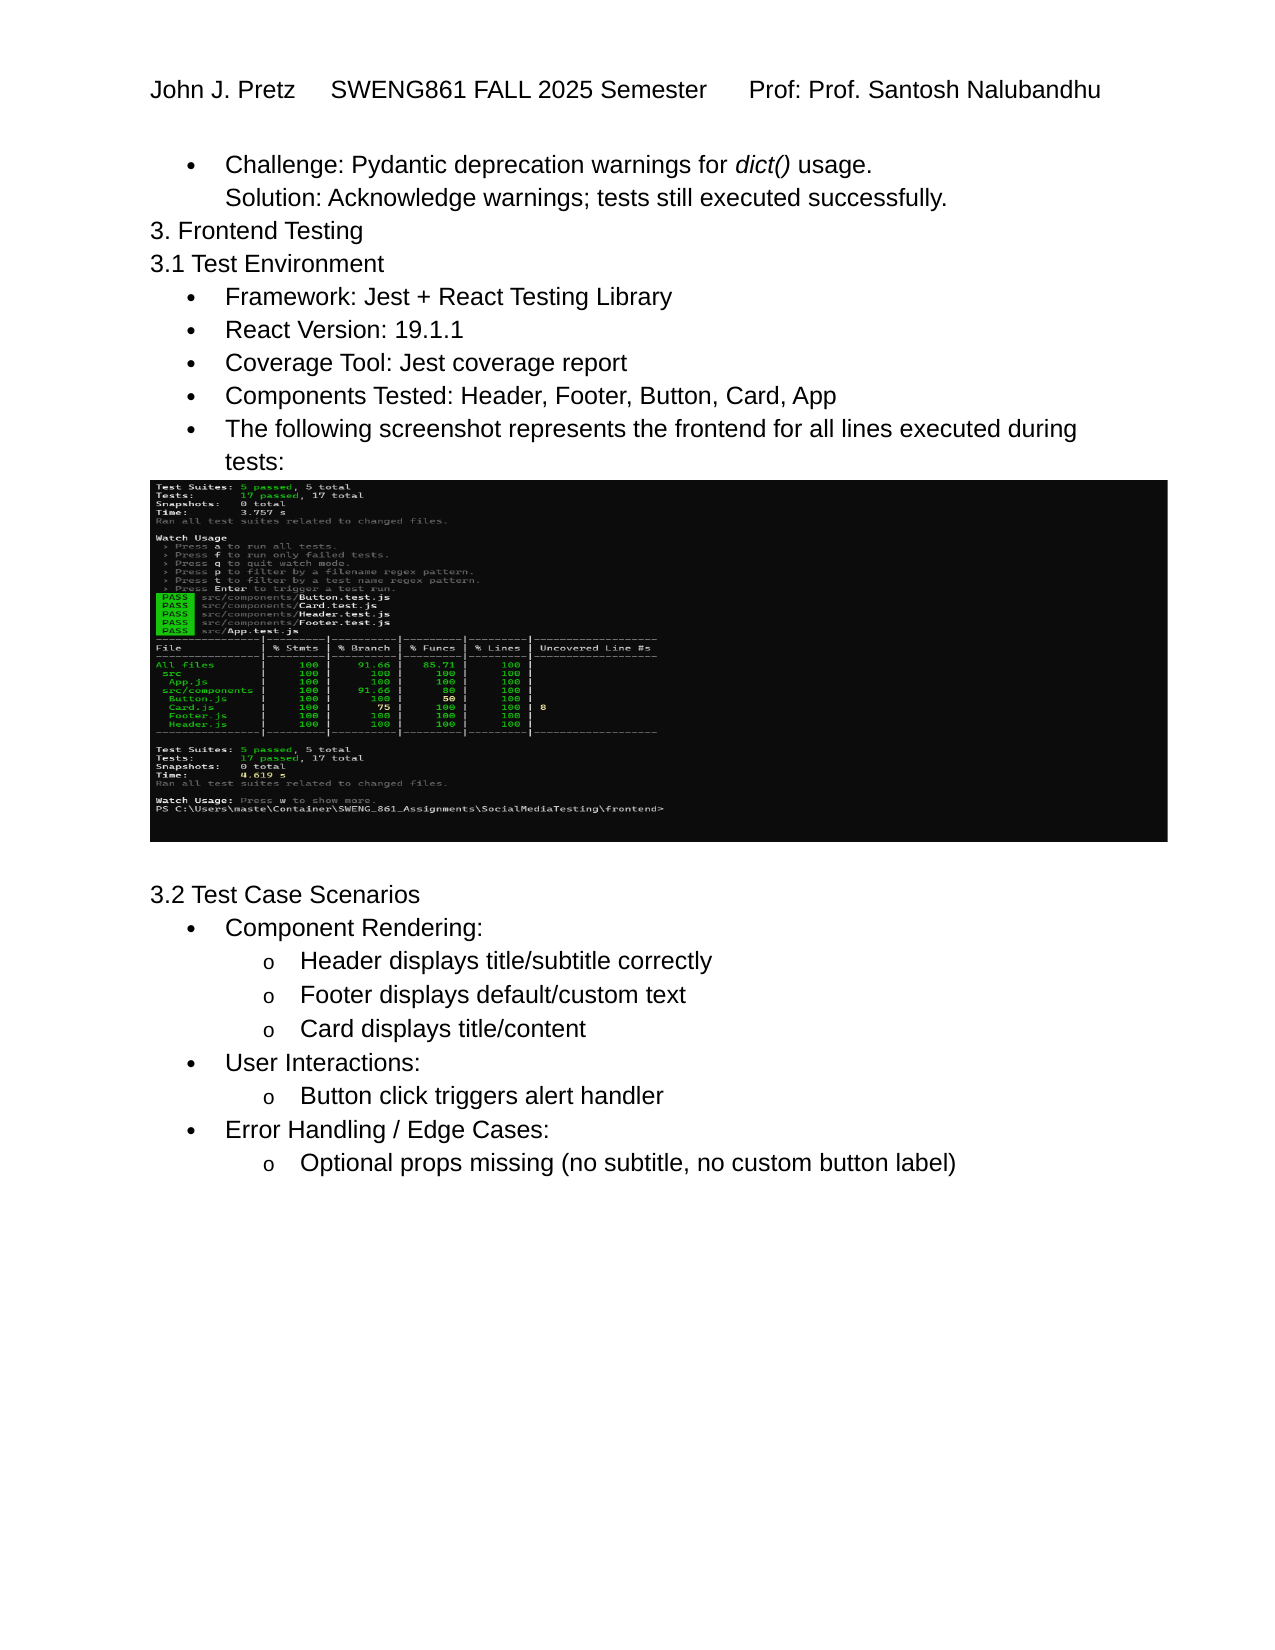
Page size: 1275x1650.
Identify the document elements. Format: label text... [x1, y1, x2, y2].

list Framework: Jest + React Testing Library [187, 282, 1125, 311]
list React Version: 19.1.1 [187, 315, 1125, 344]
list Button click triggers alert handler [262, 1081, 1125, 1111]
list The following screenshot represents the frontend for all lines executed during tests: [187, 414, 1125, 476]
list Components Tested: Header, Footer, Button, Card, App [187, 381, 1125, 410]
text 3.2 Test Case Scenarios [150, 879, 1125, 908]
list Coverage Tool: Jest coverage report [187, 348, 1125, 377]
list Challenge: Pydantic deprecation warnings for dict() usage. Solution: Acknowledge warnings; tests still executed successfully. [187, 150, 1125, 212]
text 3.1 Test Environment [150, 249, 1125, 278]
text 3. Frontend Testing [150, 216, 1125, 245]
list Optional props missing (no subtitle, no custom button label) [262, 1148, 1125, 1178]
picture [150, 480, 1168, 842]
list User Interactions: [187, 1048, 1125, 1077]
list Error Handling / Edge Cases: [187, 1115, 1125, 1144]
list Card displays title/content [262, 1014, 1125, 1043]
list Header displays title/subtitle correctly [262, 946, 1125, 975]
list Footer displays default/custom text [262, 980, 1125, 1009]
list Component Rendering: [187, 913, 1125, 941]
